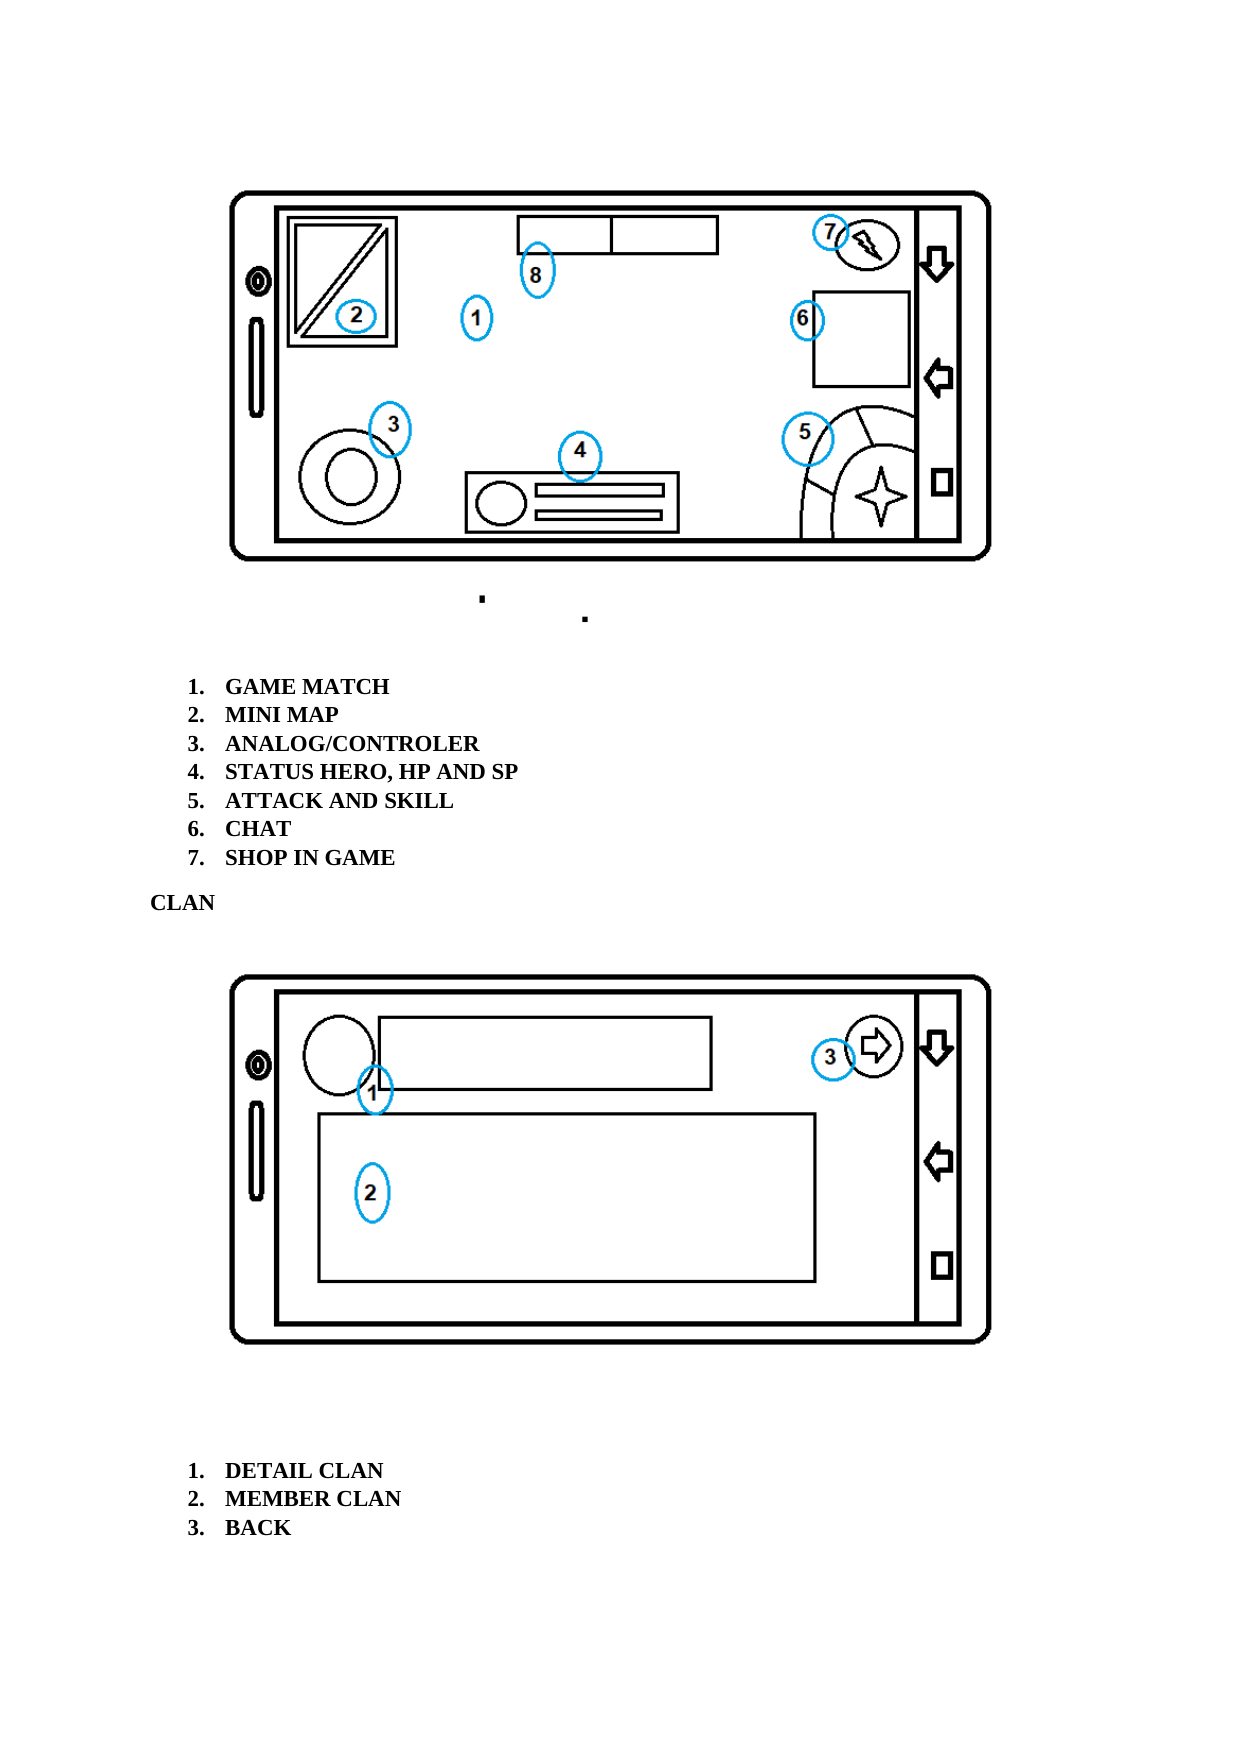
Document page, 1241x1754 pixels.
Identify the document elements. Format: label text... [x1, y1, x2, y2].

list BACK [187, 1514, 1090, 1540]
list CHAT [187, 815, 1090, 842]
list STATUS HERO, HP AND SP [187, 758, 1090, 785]
list ATTACK AND SKILL [187, 787, 1090, 813]
list ANALOG/CONTROLER [187, 730, 1090, 756]
list MEMBER CLAN [187, 1485, 1090, 1512]
list GAME MATCH [187, 673, 1090, 699]
picture [150, 933, 1091, 1438]
picture [150, 150, 1091, 655]
list MINI MAP [187, 701, 1090, 728]
text CLAN [150, 889, 1090, 915]
list SHOP IN GAME [187, 844, 1090, 870]
list DETAIL CLAN [187, 1457, 1090, 1483]
